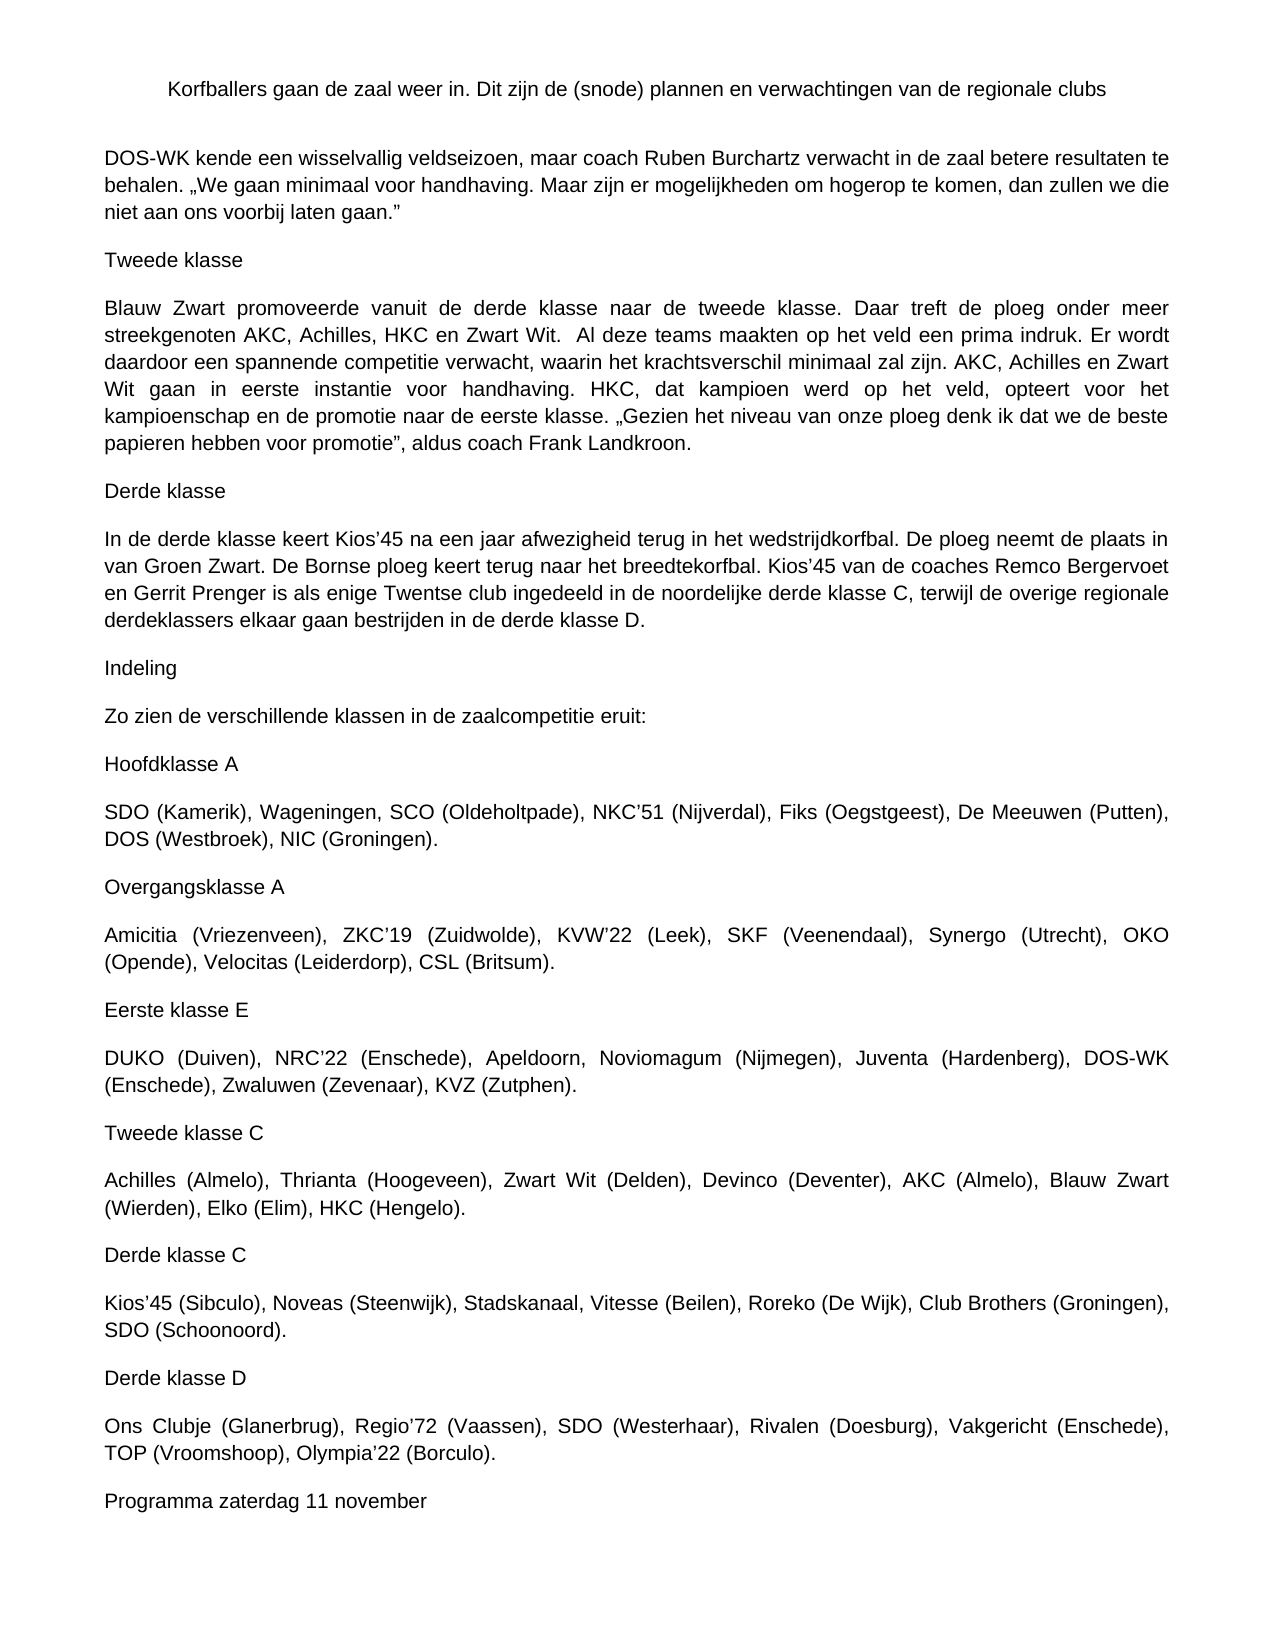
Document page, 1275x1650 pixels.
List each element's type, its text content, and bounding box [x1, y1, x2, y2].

text Derde klasse C [104, 1240, 1171, 1267]
text Zo zien de verschillende klassen in de zaalcompetitie eruit: [104, 701, 1171, 728]
text DUKO (Duiven), NRC’22 (Enschede), Apeldoorn, Noviomagum (Nijmegen), Juventa (Hardenberg), DOS-WK (Enschede), Zwaluwen (Zevenaar), KVZ (Zutphen). [104, 1042, 1171, 1096]
text DOS-WK kende een wisselvallig veldseizoen, maar coach Ruben Burchartz verwacht in de zaal betere resultaten te behalen. „We gaan minimaal voor handhaving. Maar zijn er mogelijkheden om hogerop te komen, dan zullen we die niet aan ons voorbij laten gaan.” [104, 142, 1171, 223]
text Indeling [104, 653, 1171, 680]
text Tweede klasse C [104, 1117, 1171, 1144]
text Ons Clubje (Glanerbrug), Regio’72 (Vaassen), SDO (Westerhaar), Rivalen (Doesburg), Vakgericht (Enschede), TOP (Vroomshoop), Olympia’22 (Borculo). [104, 1411, 1171, 1465]
text Amicitia (Vriezenveen), ZKC’19 (Zuidwolde), KVW’22 (Leek), SKF (Veenendaal), Synergo (Utrecht), OKO (Opende), Velocitas (Leiderdorp), CSL (Britsum). [104, 919, 1171, 973]
text Blauw Zwart promoveerde vanuit de derde klasse naar de tweede klasse. Daar treft de ploeg onder meer streekgenoten AKC, Achilles, HKC en Zwart Wit. Al deze teams maakten op het veld een prima indruk. Er wordt daardoor een spannende competitie verwacht, waarin het krachtsverschil minimaal zal zijn. AKC, Achilles en Zwart Wit gaan in eerste instantie voor handhaving. HKC, dat kampioen werd op het veld, opteert voor het kampioenschap en de promotie naar de eerste klasse. „Gezien het niveau van onze ploeg denk ik dat we de beste papieren hebben voor promotie”, aldus coach Frank Landkroon. [104, 292, 1171, 455]
text Achilles (Almelo), Thrianta (Hoogeveen), Zwart Wit (Delden), Devinco (Deventer), AKC (Almelo), Blauw Zwart (Wierden), Elko (Elim), HKC (Hengelo). [104, 1165, 1171, 1219]
text Hoofdklasse A [104, 748, 1171, 776]
text Kios’45 (Sibculo), Noveas (Steenwijk), Stadskanaal, Vitesse (Beilen), Roreko (De Wijk), Club Brothers (Groningen), SDO (Schoonoord). [104, 1288, 1171, 1342]
text In de derde klasse keert Kios’45 na een jaar afwezigheid terug in het wedstrijdkorfbal. De ploeg neemt de plaats in van Groen Zwart. De Bornse ploeg keert terug naar het breedtekorfbal. Kios’45 van de coaches Remco Bergervoet en Gerrit Prenger is als enige Twentse club ingedeeld in de noordelijke derde klasse C, terwijl de overige regionale derdeklassers elkaar gaan bestrijden in de derde klasse D. [104, 523, 1171, 632]
text Overgangsklasse A [104, 871, 1171, 898]
text Tweede klasse [104, 244, 1171, 271]
text Eerste klasse E [104, 994, 1171, 1021]
text Derde klasse D [104, 1363, 1171, 1390]
text SDO (Kamerik), Wageningen, SCO (Oldeholtpade), NKC’51 (Nijverdal), Fiks (Oegstgeest), De Meeuwen (Putten), DOS (Westbroek), NIC (Groningen). [104, 796, 1171, 851]
text Programma zaterdag 11 november [104, 1486, 1171, 1513]
text Derde klasse [104, 476, 1171, 503]
